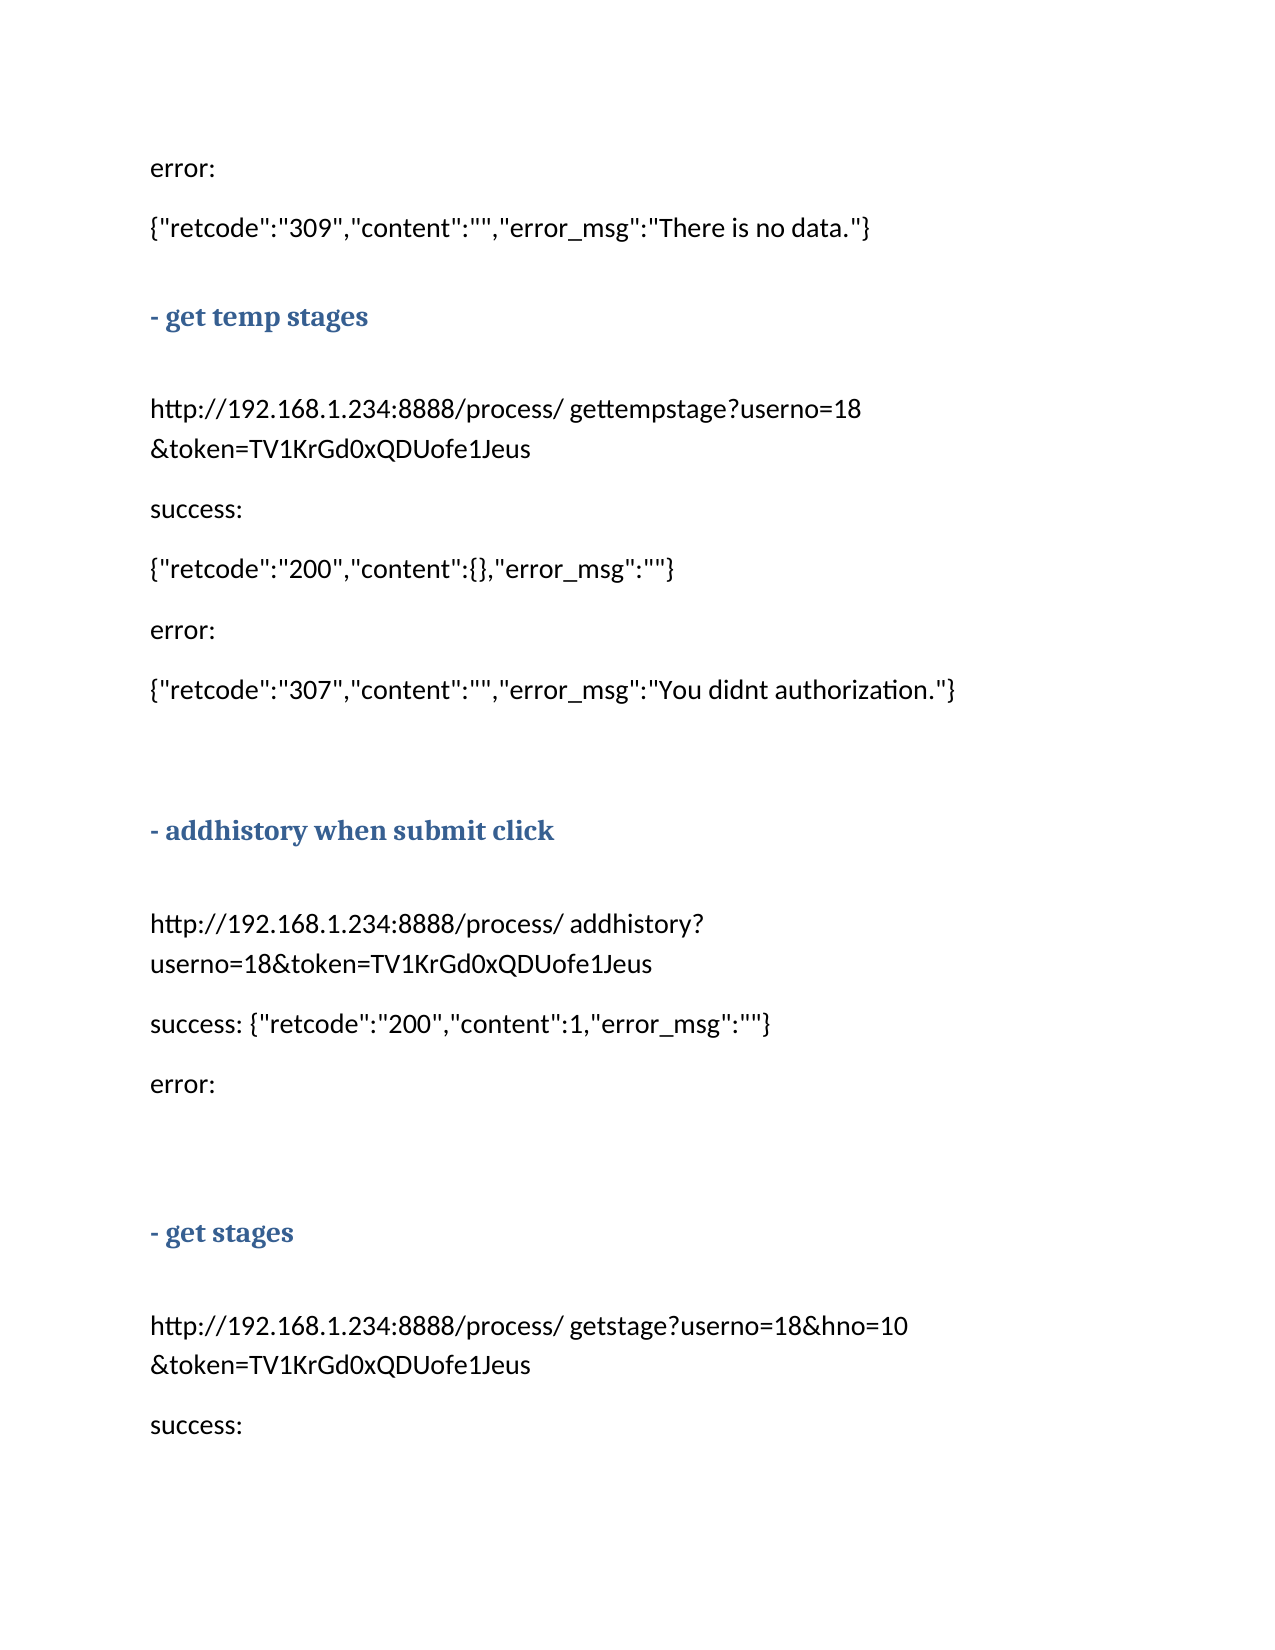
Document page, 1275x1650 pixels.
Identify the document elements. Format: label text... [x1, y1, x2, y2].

text http://192.168.1.234:8888/process/ addhistory?userno=18&token=TV1KrGd0xQDUofe1Jeus [150, 906, 1125, 980]
text success: {"retcode":"200","content":1,"error_msg":""} [150, 1006, 1125, 1040]
text {"retcode":"200","content":{},"error_msg":""} [150, 551, 1125, 586]
text http://192.168.1.234:8888/process/ getstage?userno=18&hno=10 &token=TV1KrGd0xQDUofe1Jeus [150, 1308, 1125, 1381]
text success: [150, 1407, 1125, 1442]
text error: [150, 1066, 1125, 1101]
subtitle - get stages [150, 1216, 1125, 1249]
subtitle - addhistory when submit click [150, 814, 1125, 848]
text error: [150, 150, 1125, 184]
text http://192.168.1.234:8888/process/ gettempstage?userno=18 &token=TV1KrGd0xQDUofe1Jeus [150, 391, 1125, 465]
text error: [150, 612, 1125, 646]
text success: [150, 491, 1125, 526]
text {"retcode":"309","content":"","error_msg":"There is no data."} [150, 210, 1125, 245]
subtitle - get temp stages [150, 300, 1125, 333]
text {"retcode":"307","content":"","error_msg":"You didnt authorization."} [150, 672, 1125, 706]
